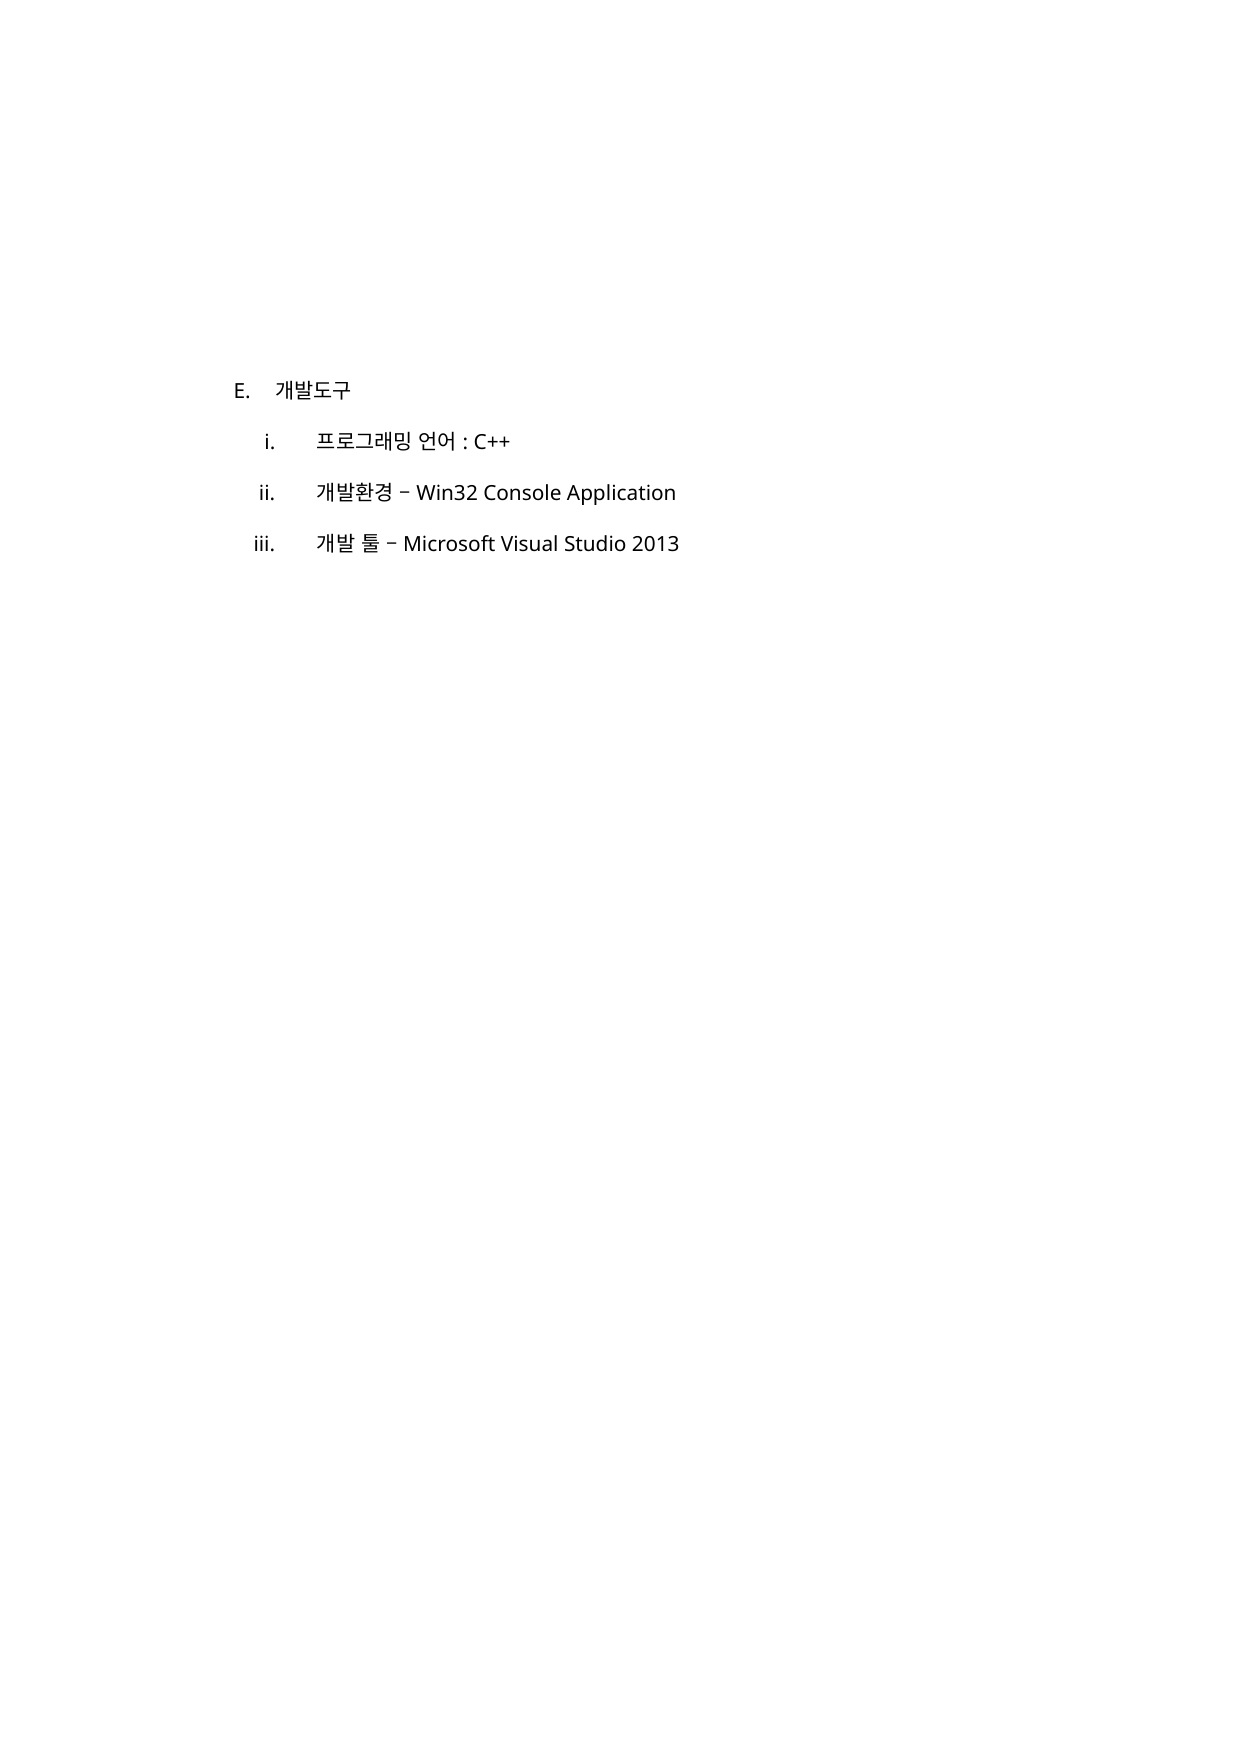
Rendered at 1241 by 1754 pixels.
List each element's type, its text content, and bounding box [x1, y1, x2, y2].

list 개발환경 – Win32 Console Application [275, 477, 1090, 507]
list 프로그래밍 언어 : C++ [275, 425, 1090, 456]
list 개발도구 [233, 374, 1090, 404]
list 개발 툴 – Microsoft Visual Studio 2013 [275, 528, 1090, 558]
